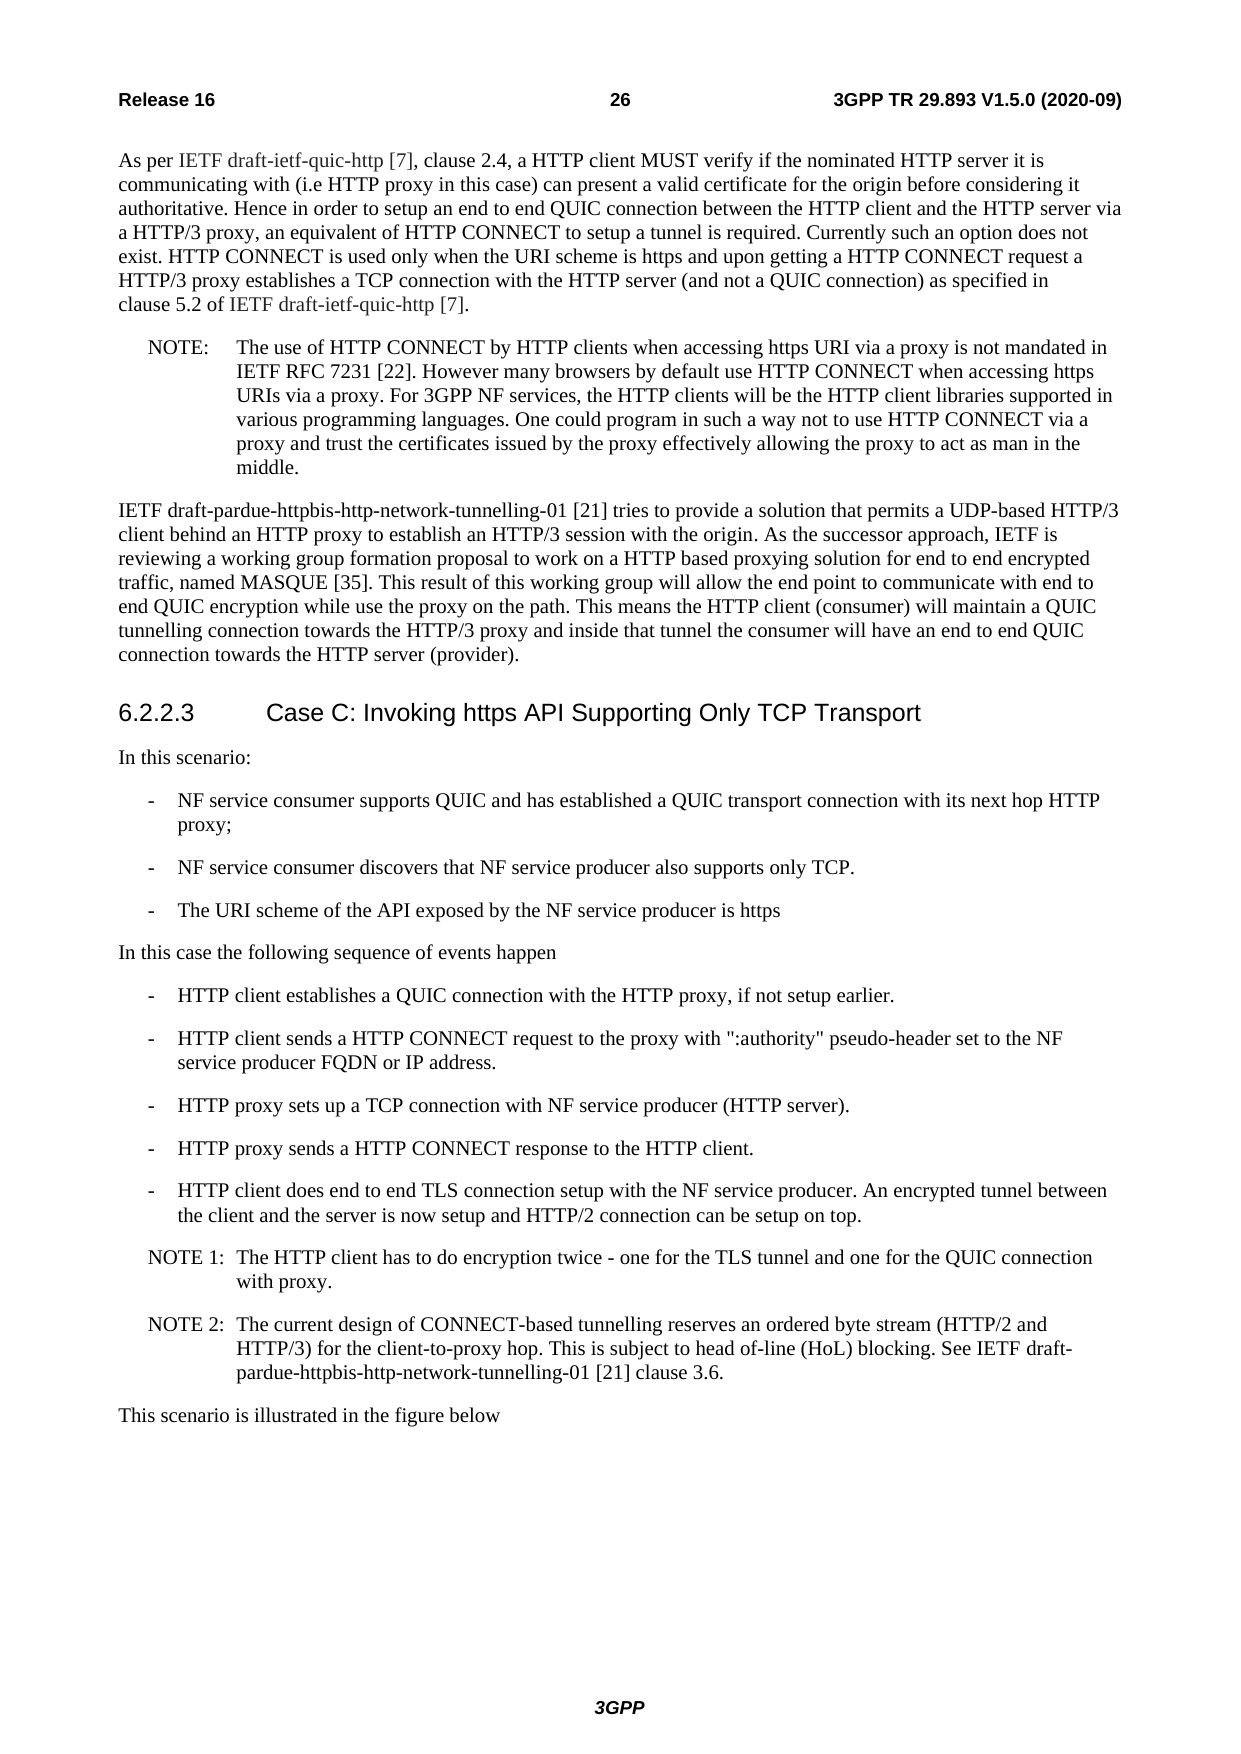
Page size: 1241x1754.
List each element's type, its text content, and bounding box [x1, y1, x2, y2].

text - NF service consumer supports QUIC and has established a QUIC transport connection with its next hop HTTP proxy; [148, 788, 1122, 836]
text This scenario is illustrated in the figure below [118, 1403, 1122, 1427]
subtitle 6.2.2.3 Case C: Invoking https API Supporting Only TCP Transport [118, 697, 1122, 726]
text - The URI scheme of the API exposed by the NF service producer is https [118, 897, 1122, 922]
text - HTTP proxy sets up a TCP connection with NF service producer (HTTP server). [148, 1093, 1122, 1117]
text - NF service consumer discovers that NF service producer also supports only TCP. [118, 855, 1122, 879]
text - HTTP client sends a HTTP CONNECT request to the proxy with ":authority" pseudo-header set to the NF service producer FQDN or IP address. [148, 1026, 1122, 1074]
text NOTE: The use of HTTP CONNECT by HTTP clients when accessing https URI via a proxy is not mandated in IETF RFC 7231 [22]. However many browsers by default use HTTP CONNECT when accessing https URIs via a proxy. For 3GPP NF services, the HTTP clients will be the HTTP client libraries supported in various programming languages. One could program in such a way not to use HTTP CONNECT via a proxy and trust the certificates issued by the proxy effectively allowing the proxy to act as man in the middle. [148, 335, 1122, 479]
text NOTE 2: The current design of CONNECT-based tunnelling reserves an ordered byte stream (HTTP/2 and HTTP/3) for the client-to-proxy hop. This is subject to head of-line (HoL) blocking. See IETF draft-pardue-httpbis-http-network-tunnelling-01 [21] clause 3.6. [148, 1312, 1122, 1384]
text - HTTP proxy sends a HTTP CONNECT response to the HTTP client. [148, 1136, 1122, 1160]
text - HTTP client does end to end TLS connection setup with the NF service producer. An encrypted tunnel between the client and the server is now setup and HTTP/2 connection can be setup on top. [148, 1178, 1122, 1227]
text In this scenario: [118, 745, 1122, 769]
text - HTTP client establishes a QUIC connection with the HTTP proxy, if not setup earlier. [148, 983, 1122, 1007]
text As per IETF draft-ietf-quic-http [7], clause 2.4, a HTTP client MUST verify if the nominated HTTP server it is communicating with (i.e HTTP proxy in this case) can present a valid certificate for the origin before considering it authoritative. Hence in order to setup an end to end QUIC connection between the HTTP client and the HTTP server via a HTTP/3 proxy, an equivalent of HTTP CONNECT to setup a tunnel is required. Currently such an option does not exist. HTTP CONNECT is used only when the URI scheme is https and upon getting a HTTP CONNECT request a HTTP/3 proxy establishes a TCP connection with the HTTP server (and not a QUIC connection) as specified in clause 5.2 of IETF draft-ietf-quic-http [7]. [118, 147, 1122, 316]
text In this case the following sequence of events happen [118, 940, 1122, 964]
text IETF draft-pardue-httpbis-http-network-tunnelling-01 [21] tries to provide a solution that permits a UDP-based HTTP/3 client behind an HTTP proxy to establish an HTTP/3 session with the origin. As the successor approach, IETF is reviewing a working group formation proposal to work on a HTTP based proxying solution for end to end encrypted traffic, named MASQUE [35]. This result of this working group will allow the end point to communicate with end to end QUIC encryption while use the proxy on the path. This means the HTTP client (consumer) will maintain a QUIC tunnelling connection towards the HTTP/3 proxy and inside that tunnel the consumer will have an end to end QUIC connection towards the HTTP server (provider). [118, 498, 1122, 666]
text NOTE 1: The HTTP client has to do encryption twice - one for the TLS tunnel and one for the QUIC connection with proxy. [148, 1245, 1122, 1293]
